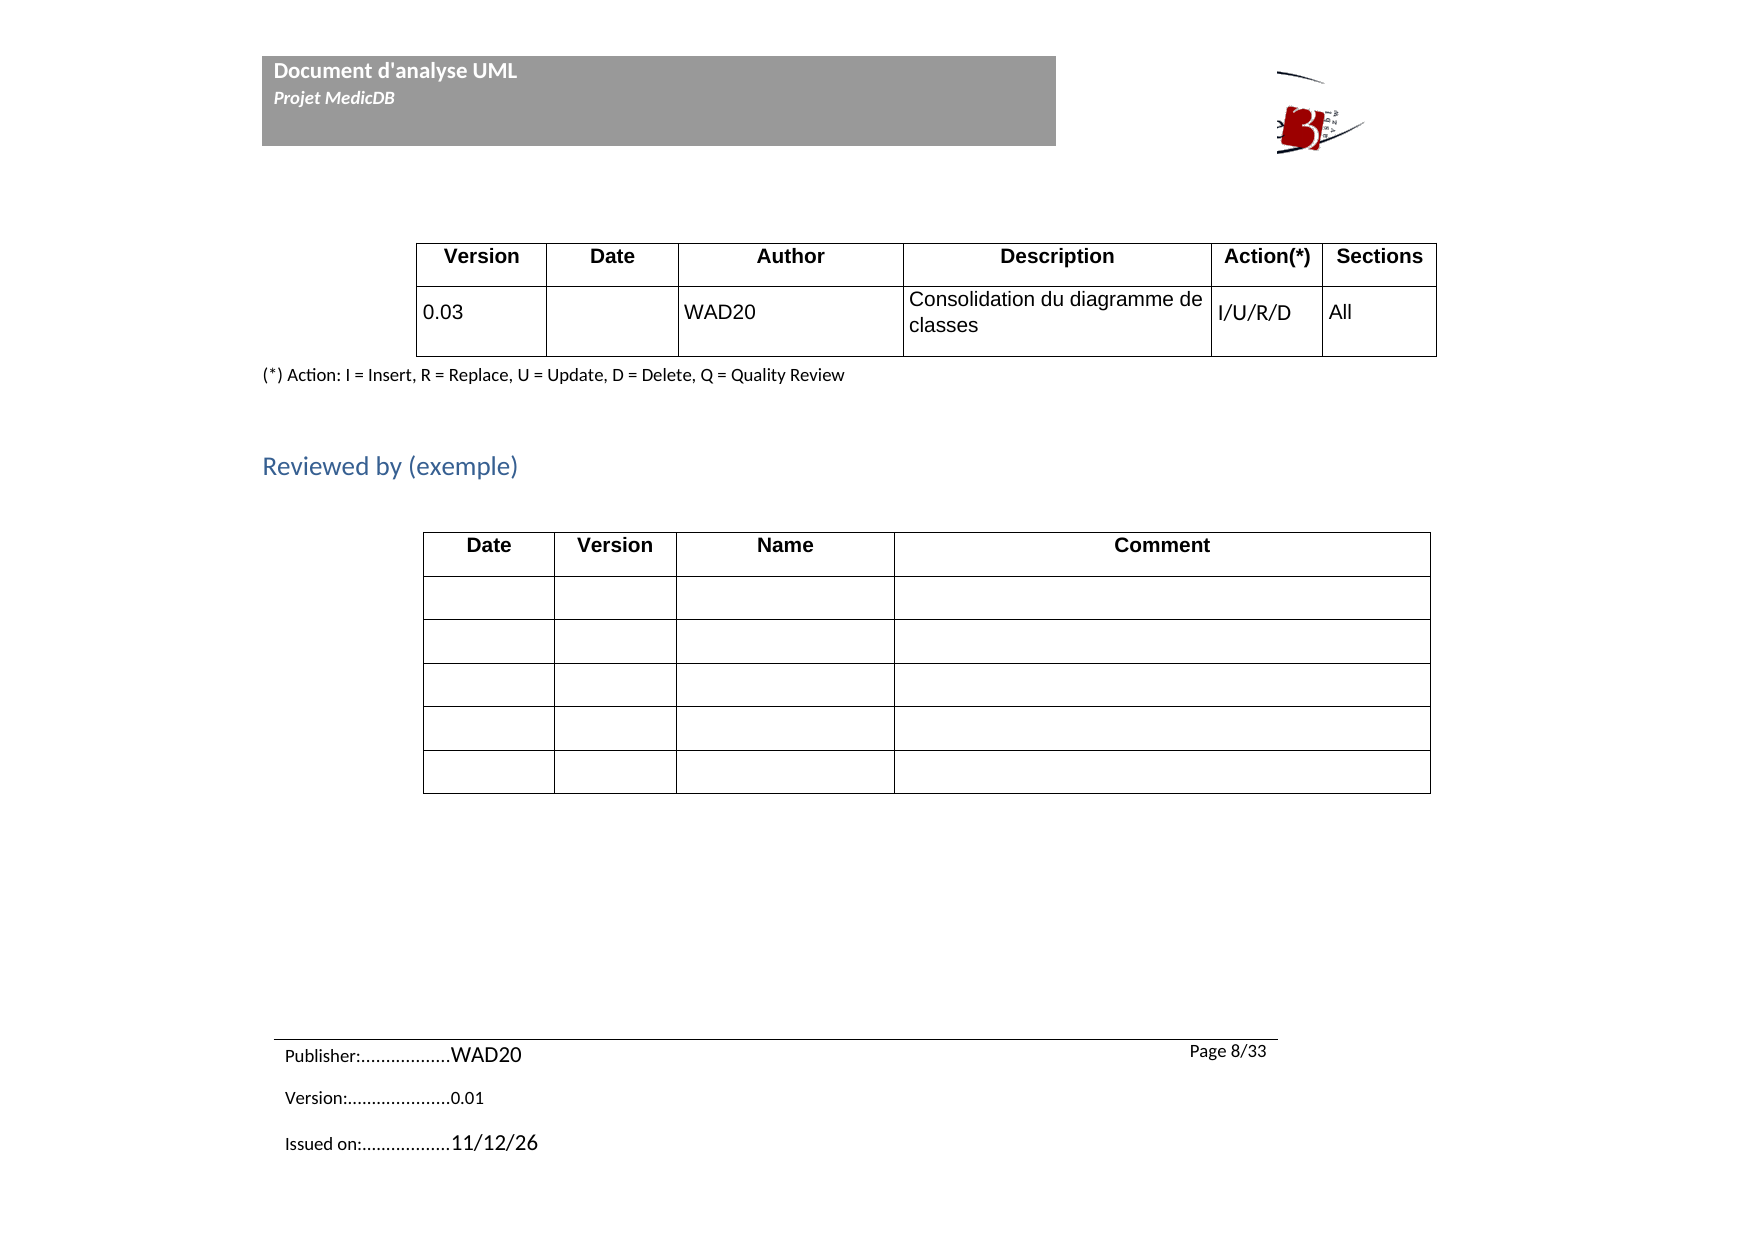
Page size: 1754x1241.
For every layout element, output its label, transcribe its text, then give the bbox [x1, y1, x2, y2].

table_cell [424, 751, 554, 793]
table_cell All [1323, 287, 1436, 356]
text (*) Action: I = Insert, R = Replace, U = Update, D = Delete, Q = Quality Review [262, 363, 1592, 386]
table_header Sections [1323, 244, 1436, 286]
table_cell [677, 620, 894, 663]
subtitle Reviewed by (exemple) [262, 449, 1592, 482]
table_header Version [555, 533, 676, 576]
table_header Action(*) [1212, 244, 1322, 286]
table_cell [895, 577, 1430, 619]
table_cell [424, 620, 554, 663]
table_cell I/U/R/D [1212, 287, 1322, 356]
table_header Author [679, 244, 903, 286]
table_cell 0.03 [417, 287, 546, 356]
table_cell [677, 707, 894, 750]
table_header Date [424, 533, 554, 576]
table_cell [895, 707, 1430, 750]
table_cell [424, 707, 554, 750]
table_cell [547, 287, 678, 356]
table_cell [555, 577, 676, 619]
picture [1277, 68, 1365, 158]
table_cell [895, 620, 1430, 663]
table_cell [424, 664, 554, 706]
table_cell [895, 751, 1430, 793]
table_cell [895, 664, 1430, 706]
table_cell [555, 751, 676, 793]
table_cell [555, 664, 676, 706]
table_cell Consolidation du diagramme de classes [904, 287, 1211, 356]
table_header Description [904, 244, 1211, 286]
table_header Date [547, 244, 678, 286]
table_cell WAD20 [679, 287, 903, 356]
table_cell [555, 620, 676, 663]
table_header Comment [895, 533, 1430, 576]
table_cell [424, 577, 554, 619]
table_header Name [677, 533, 894, 576]
table_cell [677, 751, 894, 793]
table_cell [677, 577, 894, 619]
table_cell [555, 707, 676, 750]
table_cell [677, 664, 894, 706]
table_header Version [417, 244, 546, 286]
